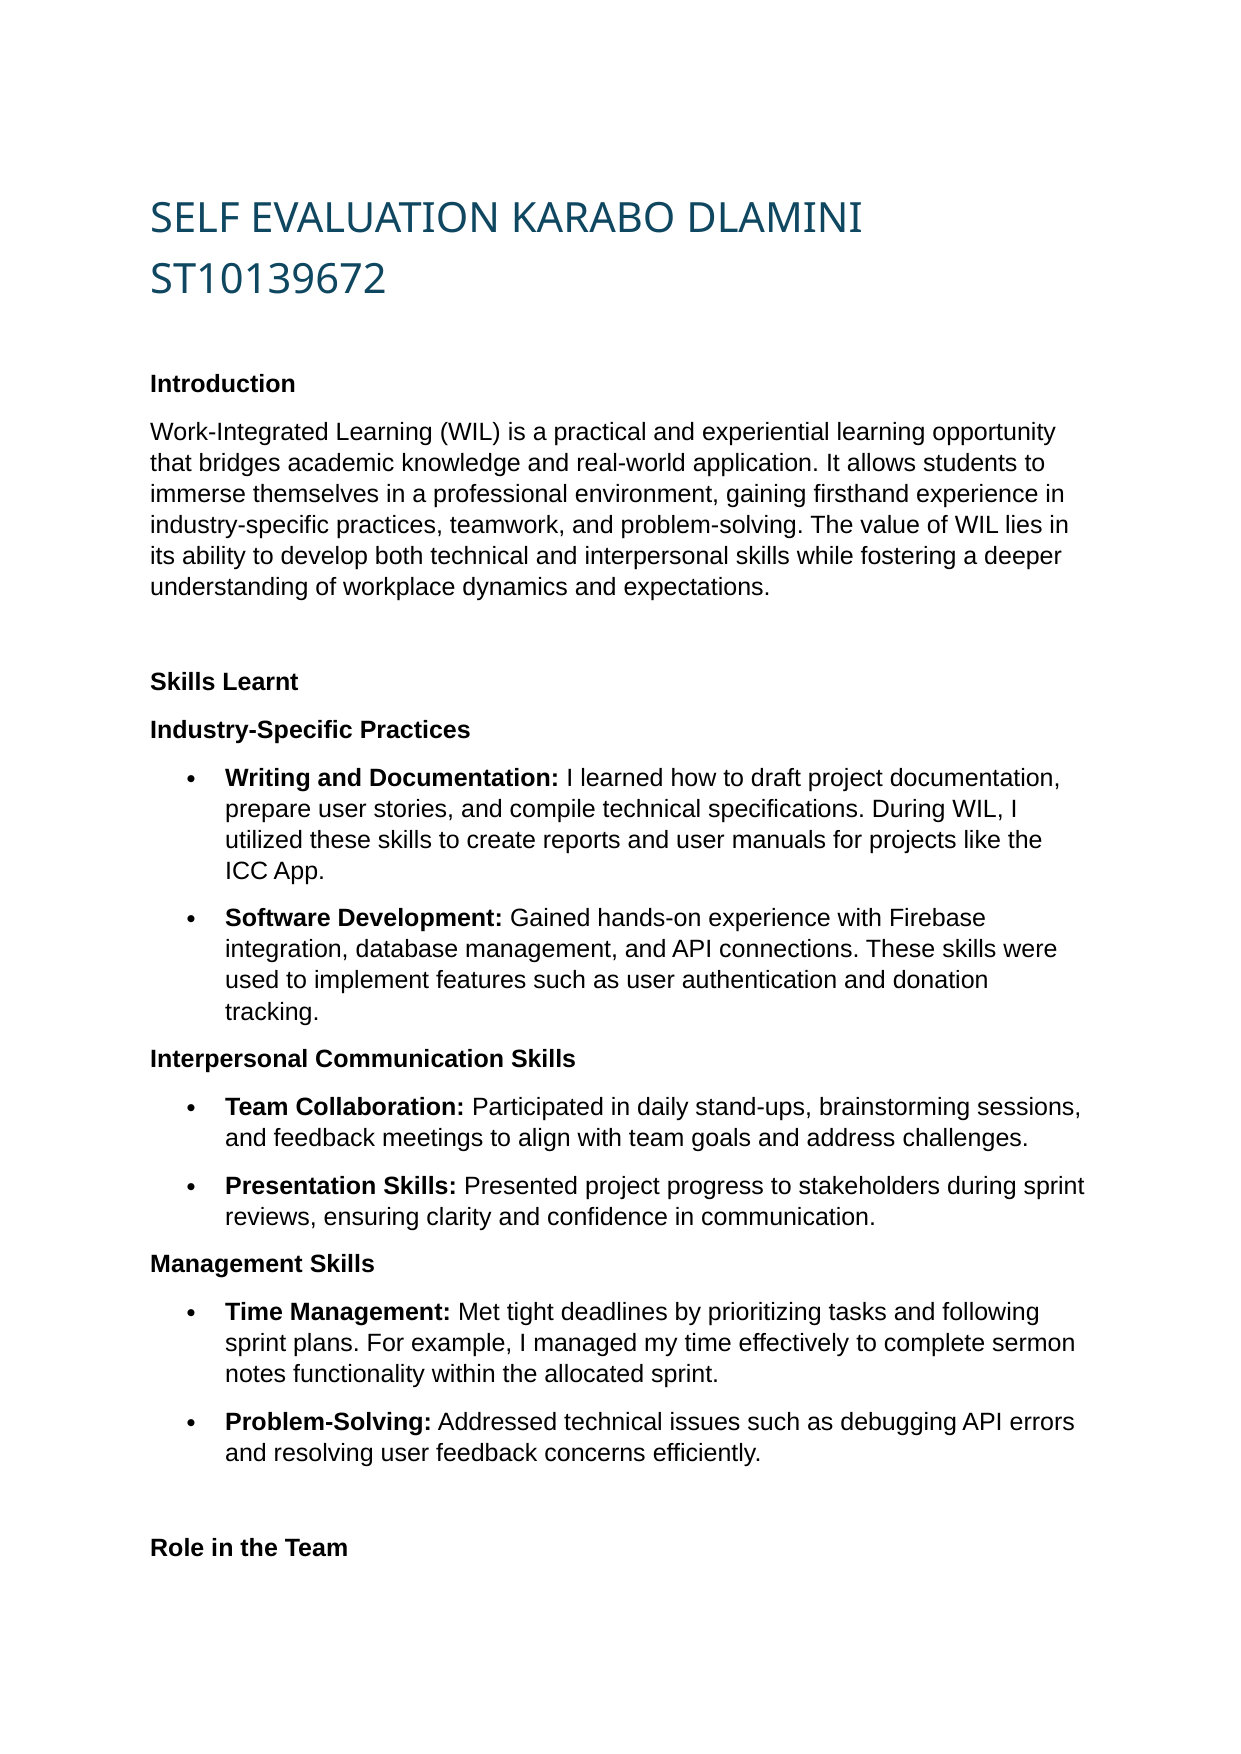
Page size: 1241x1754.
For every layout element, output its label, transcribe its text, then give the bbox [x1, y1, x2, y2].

text Work-Integrated Learning (WIL) is a practical and experiential learning opportunity that bridges academic knowledge and real-world application. It allows students to immerse themselves in a professional environment, gaining firsthand experience in industry-specific practices, teamwork, and problem-solving. The value of WIL lies in its ability to develop both technical and interpersonal skills while fostering a deeper understanding of workplace dynamics and expectations. [150, 416, 1090, 600]
text Role in the Team [150, 1533, 1090, 1562]
list Time Management: Met tight deadlines by prioritizing tasks and following sprint plans. For example, I managed my time effectively to complete sermon notes functionality within the allocated sprint. [187, 1297, 1090, 1388]
list Presentation Skills: Presented project progress to stakeholders during sprint reviews, ensuring clarity and confidence in communication. [187, 1171, 1090, 1230]
list Problem-Solving: Addressed technical issues such as debugging API errors and resolving user feedback concerns efficiently. [187, 1407, 1090, 1467]
subtitle SELF EVALUATION KARABO DLAMINI ST10139672 [150, 187, 1090, 306]
text Interpersonal Communication Skills [150, 1044, 1090, 1073]
text Industry-Specific Practices [150, 715, 1090, 743]
list Team Collaboration: Participated in daily stand-ups, brainstorming sessions, and feedback meetings to align with team goals and address challenges. [187, 1092, 1090, 1152]
text Skills Learnt [150, 667, 1090, 696]
list Software Development: Gained hands-on experience with Firebase integration, database management, and API connections. These skills were used to implement features such as user authentication and donation tracking. [187, 903, 1090, 1025]
text Management Skills [150, 1249, 1090, 1278]
list Writing and Documentation: I learned how to draft project documentation, prepare user stories, and compile technical specifications. During WIL, I utilized these skills to create reports and user manuals for projects like the ICC App. [187, 762, 1090, 884]
text Introduction [150, 369, 1090, 397]
